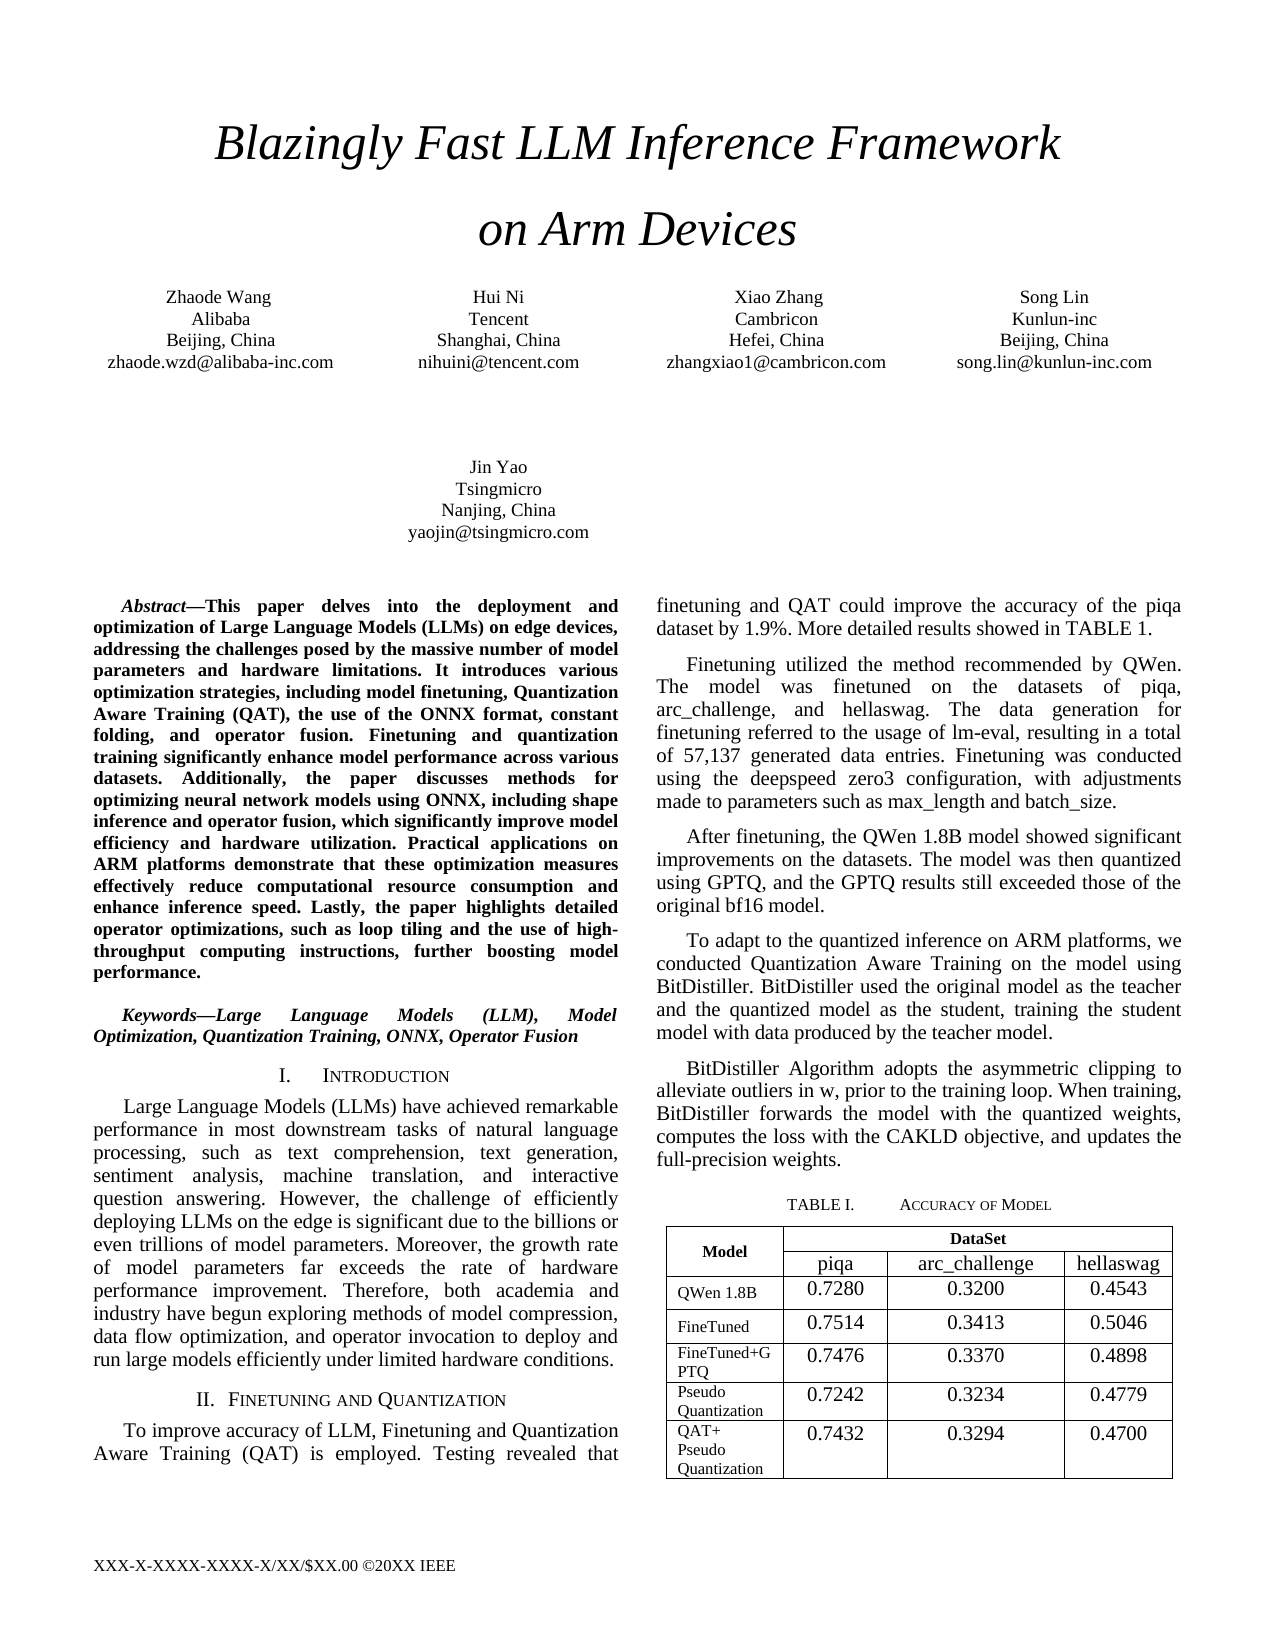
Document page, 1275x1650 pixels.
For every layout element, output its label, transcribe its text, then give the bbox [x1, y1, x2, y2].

table_cell piqa [784, 1252, 887, 1276]
table_cell 0.4898 [1065, 1344, 1172, 1381]
text To improve accuracy of LLM, Finetuning and Quantization Aware Training (QAT) is employed. Testing revealed that finetuning and QAT could improve the accuracy of the piqa dataset by 1.9%. More detailed results showed in TABLE 1. [656, 594, 1182, 640]
text Jin Yao Tsingmicro Nanjing, China [371, 456, 626, 521]
table_cell 0.7476 [784, 1344, 887, 1381]
table_cell QAT+ Pseudo Quantization [667, 1421, 783, 1478]
text yaojin@tsingmicro.com [371, 521, 626, 542]
table_cell 0.3370 [888, 1344, 1064, 1381]
table_cell 0.3234 [888, 1383, 1064, 1420]
title Blazingly Fast LLM Inference Framework [93, 112, 1182, 170]
table_cell 0.5046 [1065, 1310, 1172, 1342]
table_cell 0.4779 [1065, 1383, 1172, 1420]
subtitle Finetuning and Quantization [93, 1387, 619, 1411]
table_cell 0.3413 [888, 1310, 1064, 1342]
text Large Language Models (LLMs) have achieved remarkable performance in most downstream tasks of natural language processing, such as text comprehension, text generation, sentiment analysis, machine translation, and interactive question answering. However, the challenge of efficiently deploying LLMs on the edge is significant due to the billions or even trillions of model parameters. Moreover, the growth rate of model parameters far exceeds the rate of hardware performance improvement. Therefore, both academia and industry have begun exploring methods of model compression, data flow optimization, and operator invocation to deploy and run large models efficiently under limited hardware conditions. [93, 1096, 619, 1371]
table_cell hellaswag [1065, 1252, 1172, 1276]
text Keywords—Large Language Models (LLM), Model Optimization, Quantization Training, ONNX, Operator Fusion [93, 1003, 619, 1047]
title on Arm Devices [93, 199, 1182, 257]
text Xiao Zhang Cambricon Hefei, China zhangxiao1@cambricon.com Song Lin Kunlun-inc Beijing, China song.lin@kunlun-inc.com [649, 286, 904, 394]
table_cell 0.4543 [1065, 1277, 1172, 1309]
table_cell Pseudo Quantization [667, 1383, 783, 1420]
table_cell FineTuned+GPTQ [667, 1344, 783, 1381]
text Finetuning utilized the method recommended by QWen. The model was finetuned on the datasets of piqa, arc_challenge, and hellaswag. The data generation for finetuning referred to the usage of lm-eval, resulting in a total of 57,137 generated data entries. Finetuning was conducted using the deepspeed zero3 configuration, with adjustments made to parameters such as max_length and batch_size. [656, 653, 1182, 813]
text Hui Ni Tencent Shanghai, China nihuini@tencent.com [371, 286, 626, 398]
text Accuracy of Model [656, 1196, 1182, 1213]
text BitDistiller Algorithm adopts the asymmetric clipping to alleviate outliers in w, prior to the training loop. When training, BitDistiller forwards the model with the quantized weights, computes the loss with the CAKLD objective, and updates the full-precision weights. [656, 1057, 1182, 1171]
subtitle Introduction [93, 1063, 619, 1087]
table_cell 0.7514 [784, 1310, 887, 1342]
table_cell 0.7432 [784, 1421, 887, 1478]
text After finetuning, the QWen 1.8B model showed significant improvements on the datasets. The model was then quantized using GPTQ, and the GPTQ results still exceeded those of the original bf16 model. [656, 826, 1182, 917]
text Abstract—This paper delves into the deployment and optimization of Large Language Models (LLMs) on edge devices, addressing the challenges posed by the massive number of model parameters and hardware limitations. It introduces various optimization strategies, including model finetuning, Quantization Aware Training (QAT), the use of the ONNX format, constant folding, and operator fusion. Finetuning and quantization training significantly enhance model performance across various datasets. Additionally, the paper discusses methods for optimizing neural network models using ONNX, including shape inference and operator fusion, which significantly improve model efficiency and hardware utilization. Practical applications on ARM platforms demonstrate that these optimization measures effectively reduce computational resource consumption and enhance inference speed. Lastly, the paper highlights detailed operator optimizations, such as loop tiling and the use of high-throughput computing instructions, further boosting model performance. [93, 594, 619, 983]
table_cell 0.7280 [784, 1277, 887, 1309]
table_cell 0.3200 [888, 1277, 1064, 1309]
table_header DataSet [784, 1227, 1172, 1251]
text Zhaode Wang Alibaba Beijing, China zhaode.wzd@alibaba-inc.com [93, 286, 348, 372]
table_cell 0.7242 [784, 1383, 887, 1420]
table_cell arc_challenge [888, 1252, 1064, 1276]
table_cell QWen 1.8B [667, 1277, 783, 1309]
text To improve accuracy of LLM, Finetuning and Quantization Aware Training (QAT) is employed. Testing revealed that finetuning and QAT could improve the accuracy of the piqa dataset by 1.9%. More detailed results showed in TABLE 1. [93, 1420, 619, 1465]
table_cell 0.4700 [1065, 1421, 1172, 1478]
text Xiao Zhang Cambricon Hefei, China zhangxiao1@cambricon.com Song Lin Kunlun-inc Beijing, China song.lin@kunlun-inc.com [926, 286, 1182, 372]
text To adapt to the quantized inference on ARM platforms, we conducted Quantization Aware Training on the model using BitDistiller. BitDistiller used the original model as the teacher and the quantized model as the student, training the student model with data produced by the teacher model. [656, 930, 1182, 1044]
table_cell FineTuned [667, 1310, 783, 1342]
table_header Model [667, 1227, 783, 1276]
table_cell 0.3294 [888, 1421, 1064, 1478]
